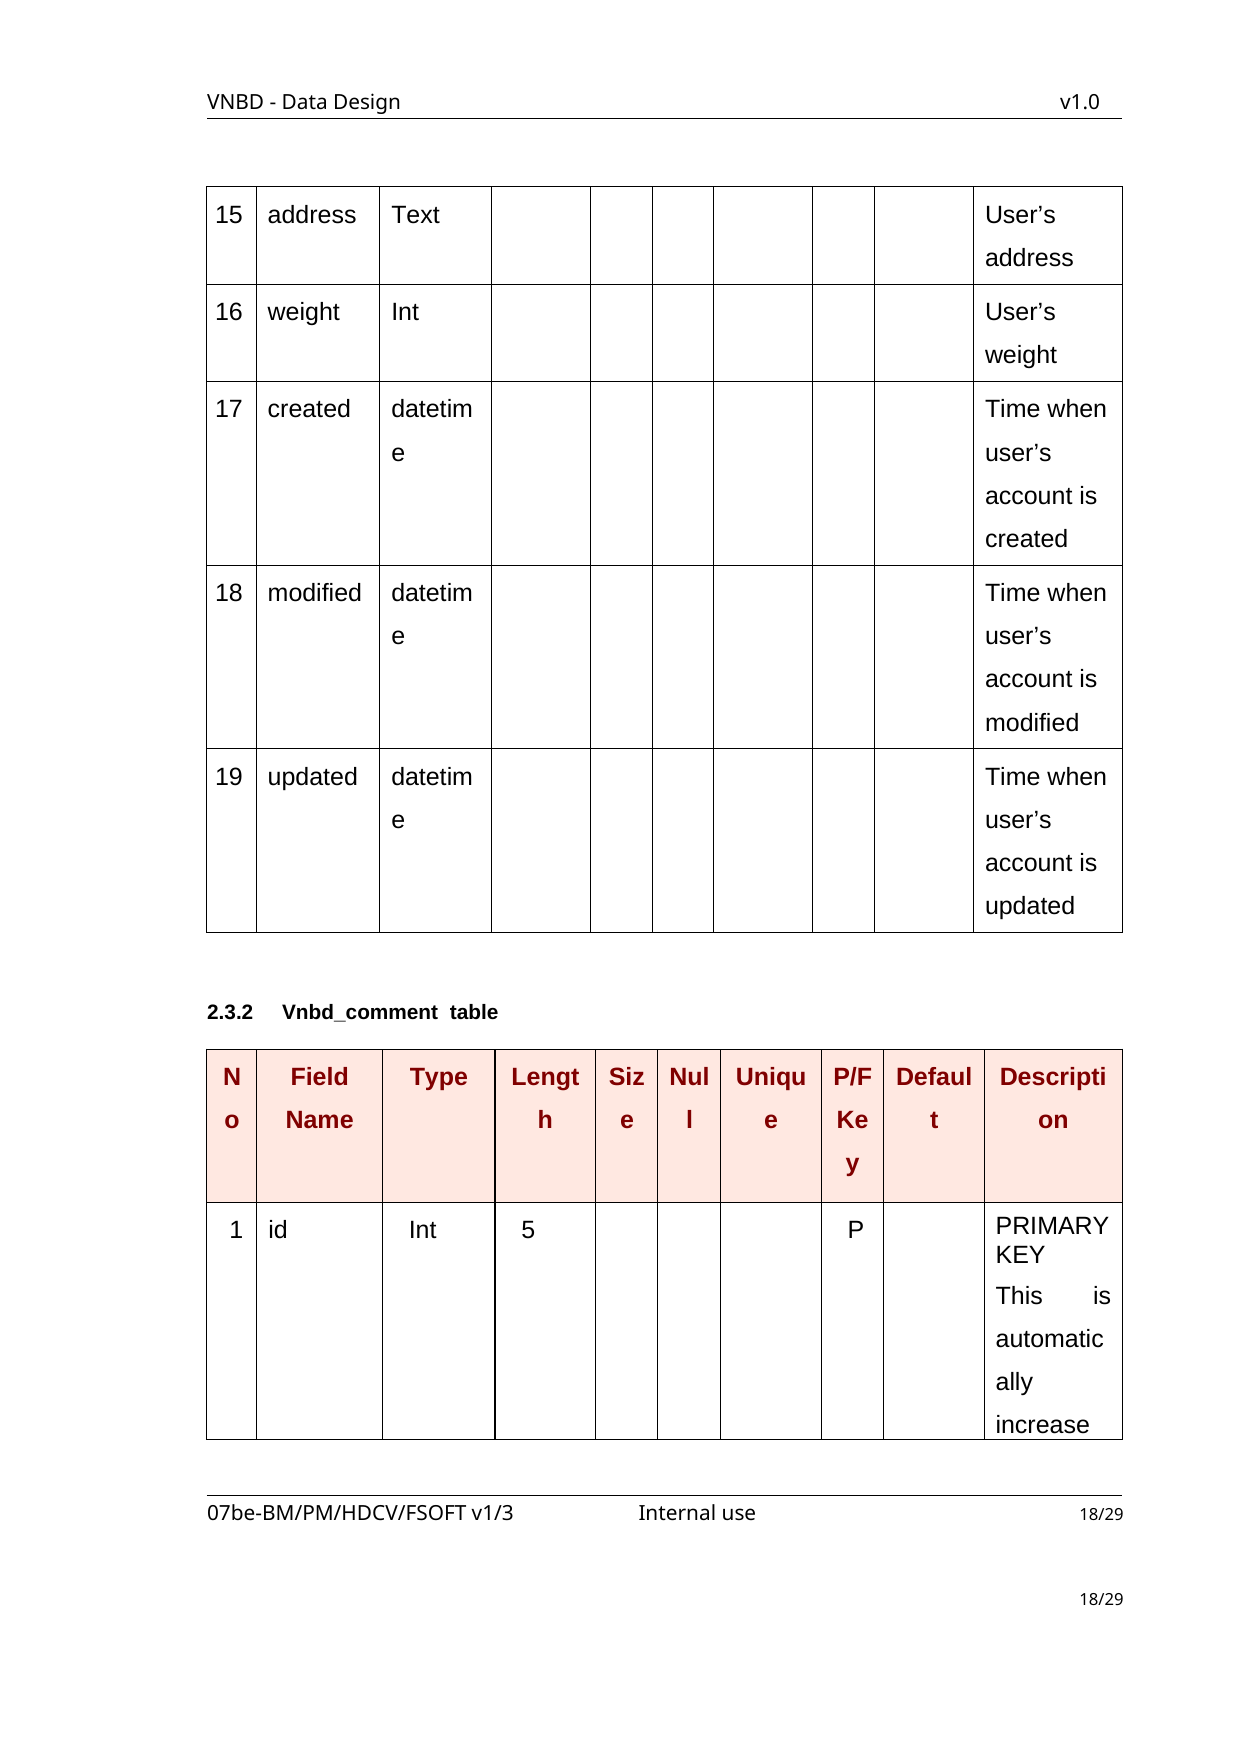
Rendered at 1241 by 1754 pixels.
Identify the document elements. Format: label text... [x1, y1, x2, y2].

table_cell updated [257, 749, 379, 932]
table_cell [207, 187, 256, 283]
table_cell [985, 1203, 1122, 1439]
table_header Description [985, 1050, 1122, 1202]
table_cell [596, 1203, 657, 1439]
table_cell [658, 1203, 720, 1439]
table_cell User’s address [974, 187, 1122, 283]
table_cell [207, 1203, 256, 1439]
table_cell [591, 382, 652, 564]
table_cell User’s weight [974, 285, 1122, 381]
table_cell datetime [380, 566, 491, 748]
table_cell P [822, 1203, 883, 1439]
table_cell Time when user’s account is modified [974, 566, 1122, 748]
table_cell [492, 187, 590, 283]
table_cell datetime [380, 382, 491, 564]
table_cell [591, 285, 652, 381]
table_cell 5 [496, 1203, 595, 1439]
table_header P/F Key [822, 1050, 883, 1202]
table_cell [492, 749, 590, 932]
table_header Size [596, 1050, 657, 1202]
table_cell [207, 382, 256, 564]
table_cell [714, 382, 812, 564]
table_cell [875, 285, 973, 381]
table_cell [591, 749, 652, 932]
table_cell [714, 285, 812, 381]
table_cell [884, 1203, 984, 1439]
table_cell [721, 1203, 821, 1439]
table_cell Time when user’s account is created [974, 382, 1122, 564]
table_cell [714, 749, 812, 932]
table_cell [653, 566, 713, 748]
table_header No [207, 1050, 256, 1202]
table_cell [714, 566, 812, 748]
table_cell [714, 187, 812, 283]
table_cell [207, 566, 256, 748]
table_cell modified [257, 566, 379, 748]
table_cell [653, 285, 713, 381]
table_cell [207, 285, 256, 381]
table_cell Int [383, 1203, 494, 1439]
table_cell id [257, 1203, 382, 1439]
subtitle Vnbd_comment table [207, 1000, 1122, 1024]
table_cell address [257, 187, 379, 283]
table_cell [813, 566, 874, 748]
table_cell Time when user’s account is updated [974, 749, 1122, 932]
table_cell [813, 285, 874, 381]
table_cell [492, 566, 590, 748]
table_cell [653, 382, 713, 564]
table_cell created [257, 382, 379, 564]
table_cell [813, 749, 874, 932]
table_cell [653, 187, 713, 283]
table_header Null [658, 1050, 720, 1202]
table_header Unique [721, 1050, 821, 1202]
table_cell [653, 749, 713, 932]
table_cell [492, 382, 590, 564]
table_cell Int [380, 285, 491, 381]
table_cell weight [257, 285, 379, 381]
table_cell [875, 749, 973, 932]
table_cell [875, 187, 973, 283]
table_cell [492, 285, 590, 381]
table_cell Text [380, 187, 491, 283]
table_cell [207, 749, 256, 932]
table_header Field Name [257, 1050, 382, 1202]
table_cell [591, 187, 652, 283]
table_header Type [383, 1050, 494, 1202]
table_cell [875, 566, 973, 748]
table_cell [813, 187, 874, 283]
table_header Default [884, 1050, 984, 1202]
table_cell [813, 382, 874, 564]
table_cell datetime [380, 749, 491, 932]
table_cell [591, 566, 652, 748]
table_header Length [496, 1050, 595, 1202]
table_cell [875, 382, 973, 564]
